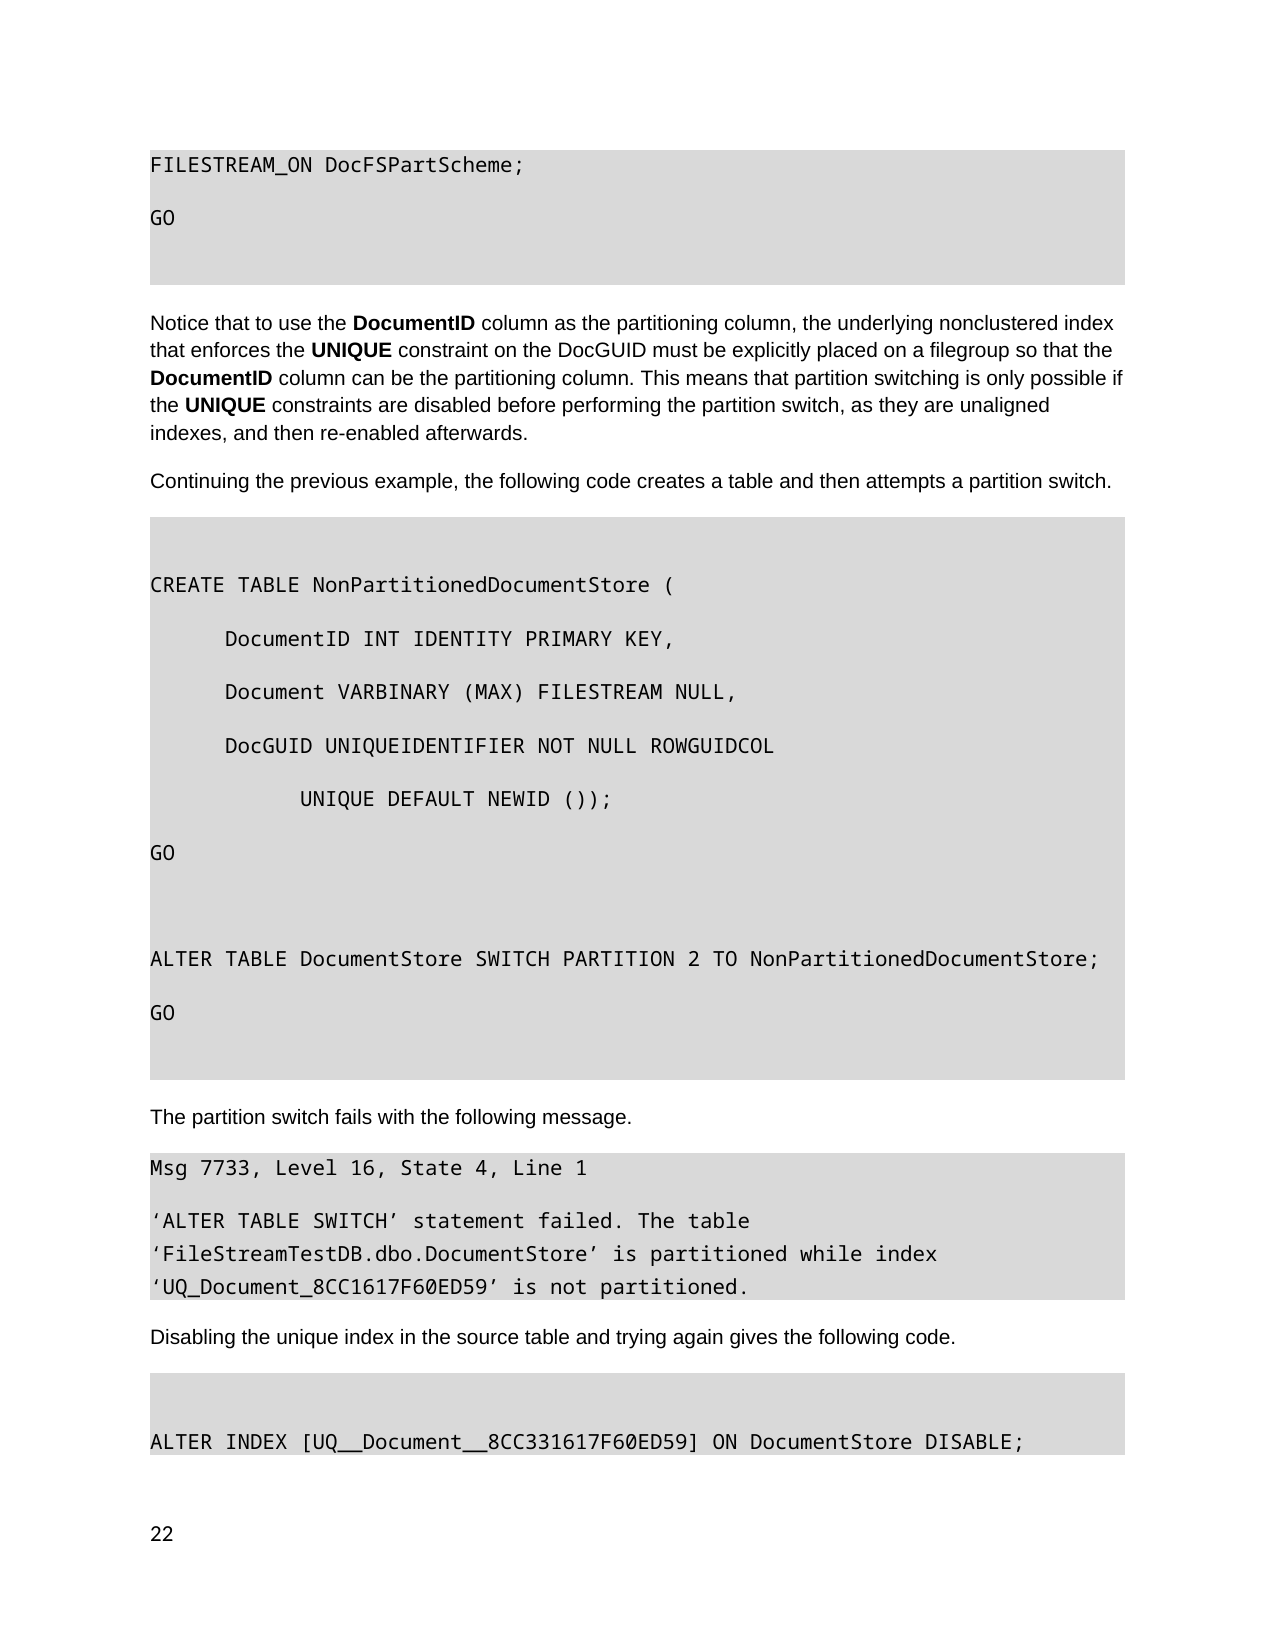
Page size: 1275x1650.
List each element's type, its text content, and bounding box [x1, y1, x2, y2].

text Disabling the unique index in the source table and trying again gives the following code. [150, 1325, 1125, 1349]
text The partition switch fails with the following message. [150, 1105, 1125, 1129]
text ‘ALTER TABLE SWITCH’ statement failed. The table ‘FileStreamTestDB.dbo.DocumentStore’ is partitioned while index ‘UQ_Document_8CC1617F60ED59’ is not partitioned. [150, 1207, 1125, 1300]
text Msg 7733, Level 16, State 4, Line 1 [150, 1153, 1125, 1182]
text Continuing the previous example, the following code creates a table and then attempts a partition switch. [150, 469, 1125, 493]
text Notice that to use the DocumentID column as the partitioning column, the underlying nonclustered index that enforces the UNIQUE constraint on the DocGUID must be explicitly placed on a filegroup so that the DocumentID column can be the partitioning column. This means that partition switching is only possible if the UNIQUE constraints are disabled before performing the partition switch, as they are unaligned indexes, and then re-enabled afterwards. [150, 310, 1125, 444]
